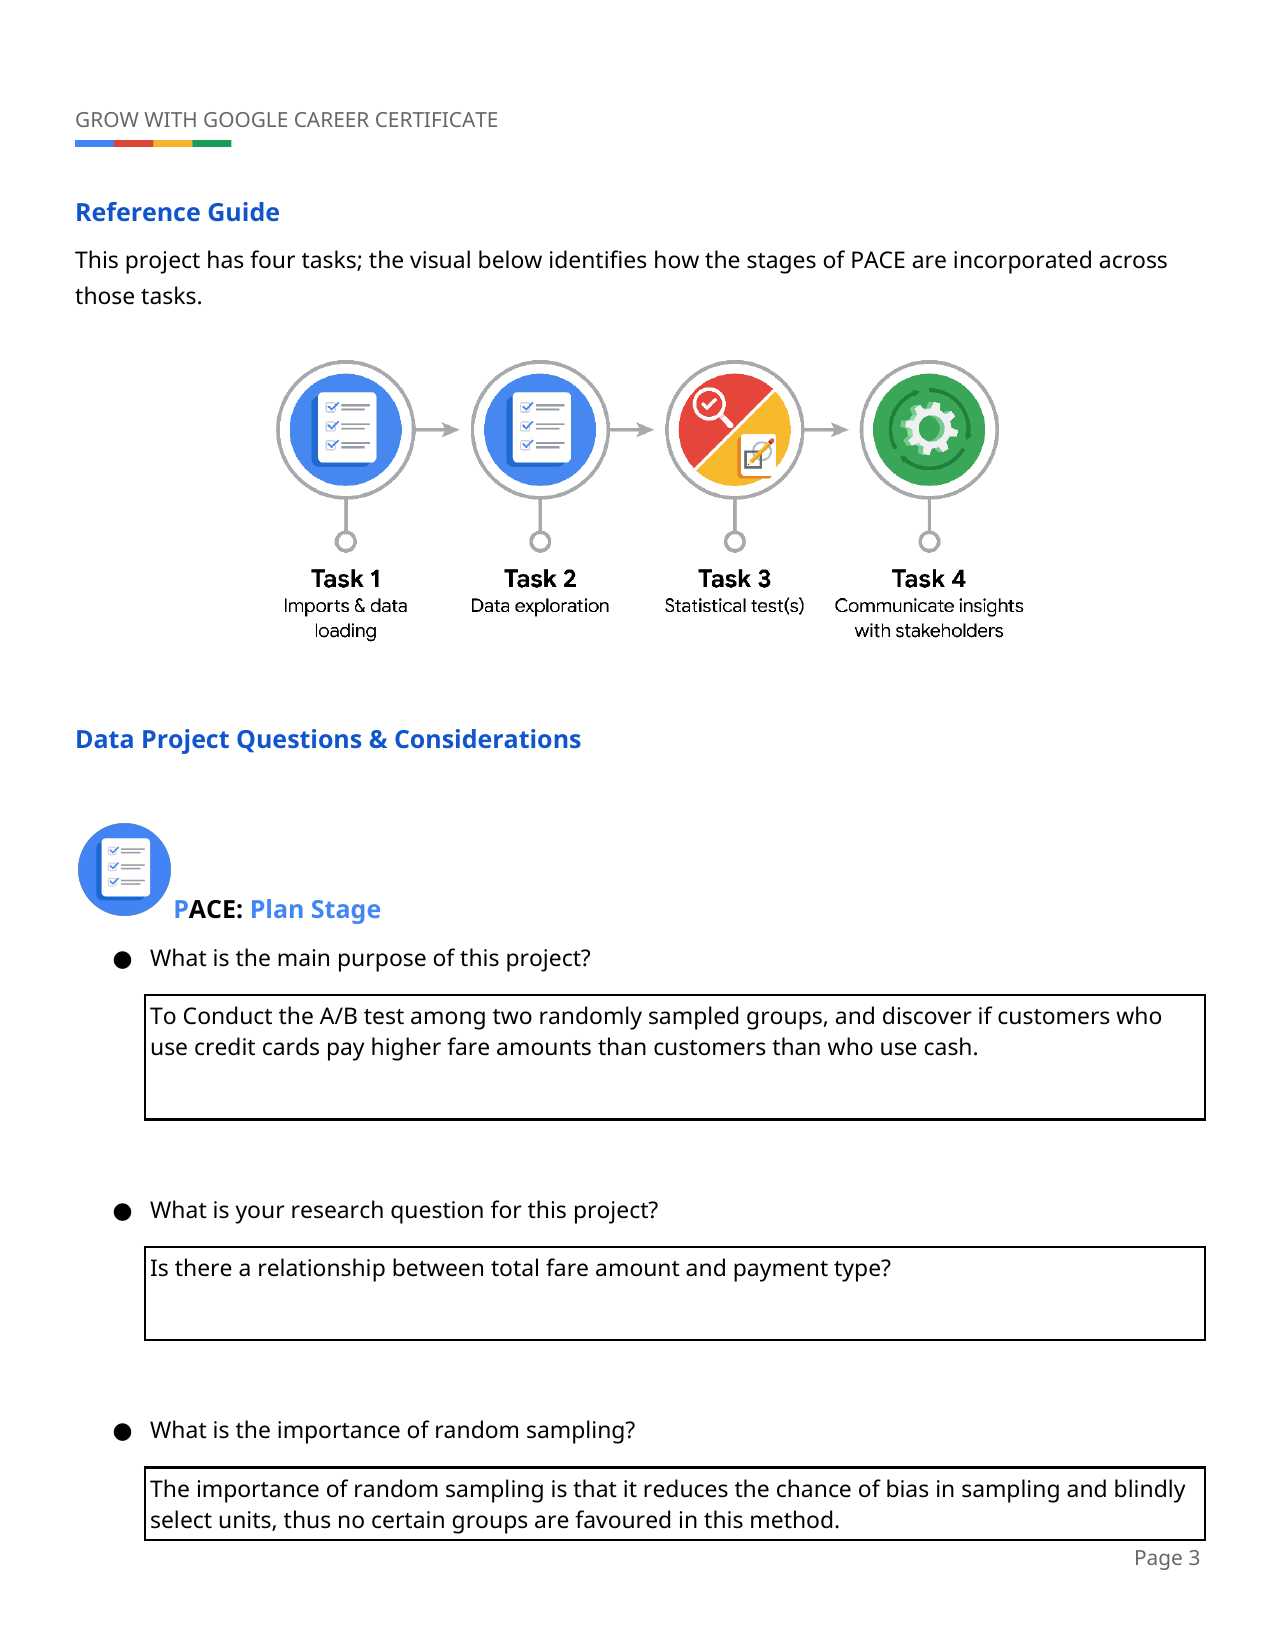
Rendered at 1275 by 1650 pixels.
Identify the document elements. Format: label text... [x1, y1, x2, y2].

list What is the importance of random sampling? [112, 1414, 1200, 1446]
text This project has four tasks; the visual below identifies how the stages of PACE are incorporated across those tasks. [75, 244, 1200, 311]
text Is there a relationship between total fare amount and payment type? [146, 1248, 1204, 1283]
text PACE: Plan Stage [75, 821, 1200, 926]
list What is the main purpose of this project? [112, 941, 1200, 973]
list What is your research question for this project? [112, 1193, 1200, 1225]
picture [75, 820, 173, 919]
picture [75, 316, 1200, 668]
picture [75, 140, 232, 147]
text Reference Guide [75, 194, 1200, 228]
text Data Project Questions & Considerations [75, 721, 1200, 756]
text The importance of random sampling is that it reduces the chance of bias in sampling and blindly select units, thus no certain groups are favoured in this method. [146, 1469, 1204, 1539]
text To Conduct the A/B test among two randomly sampled groups, and discover if customers who use credit cards pay higher fare amounts than customers than who use cash. [146, 996, 1204, 1062]
